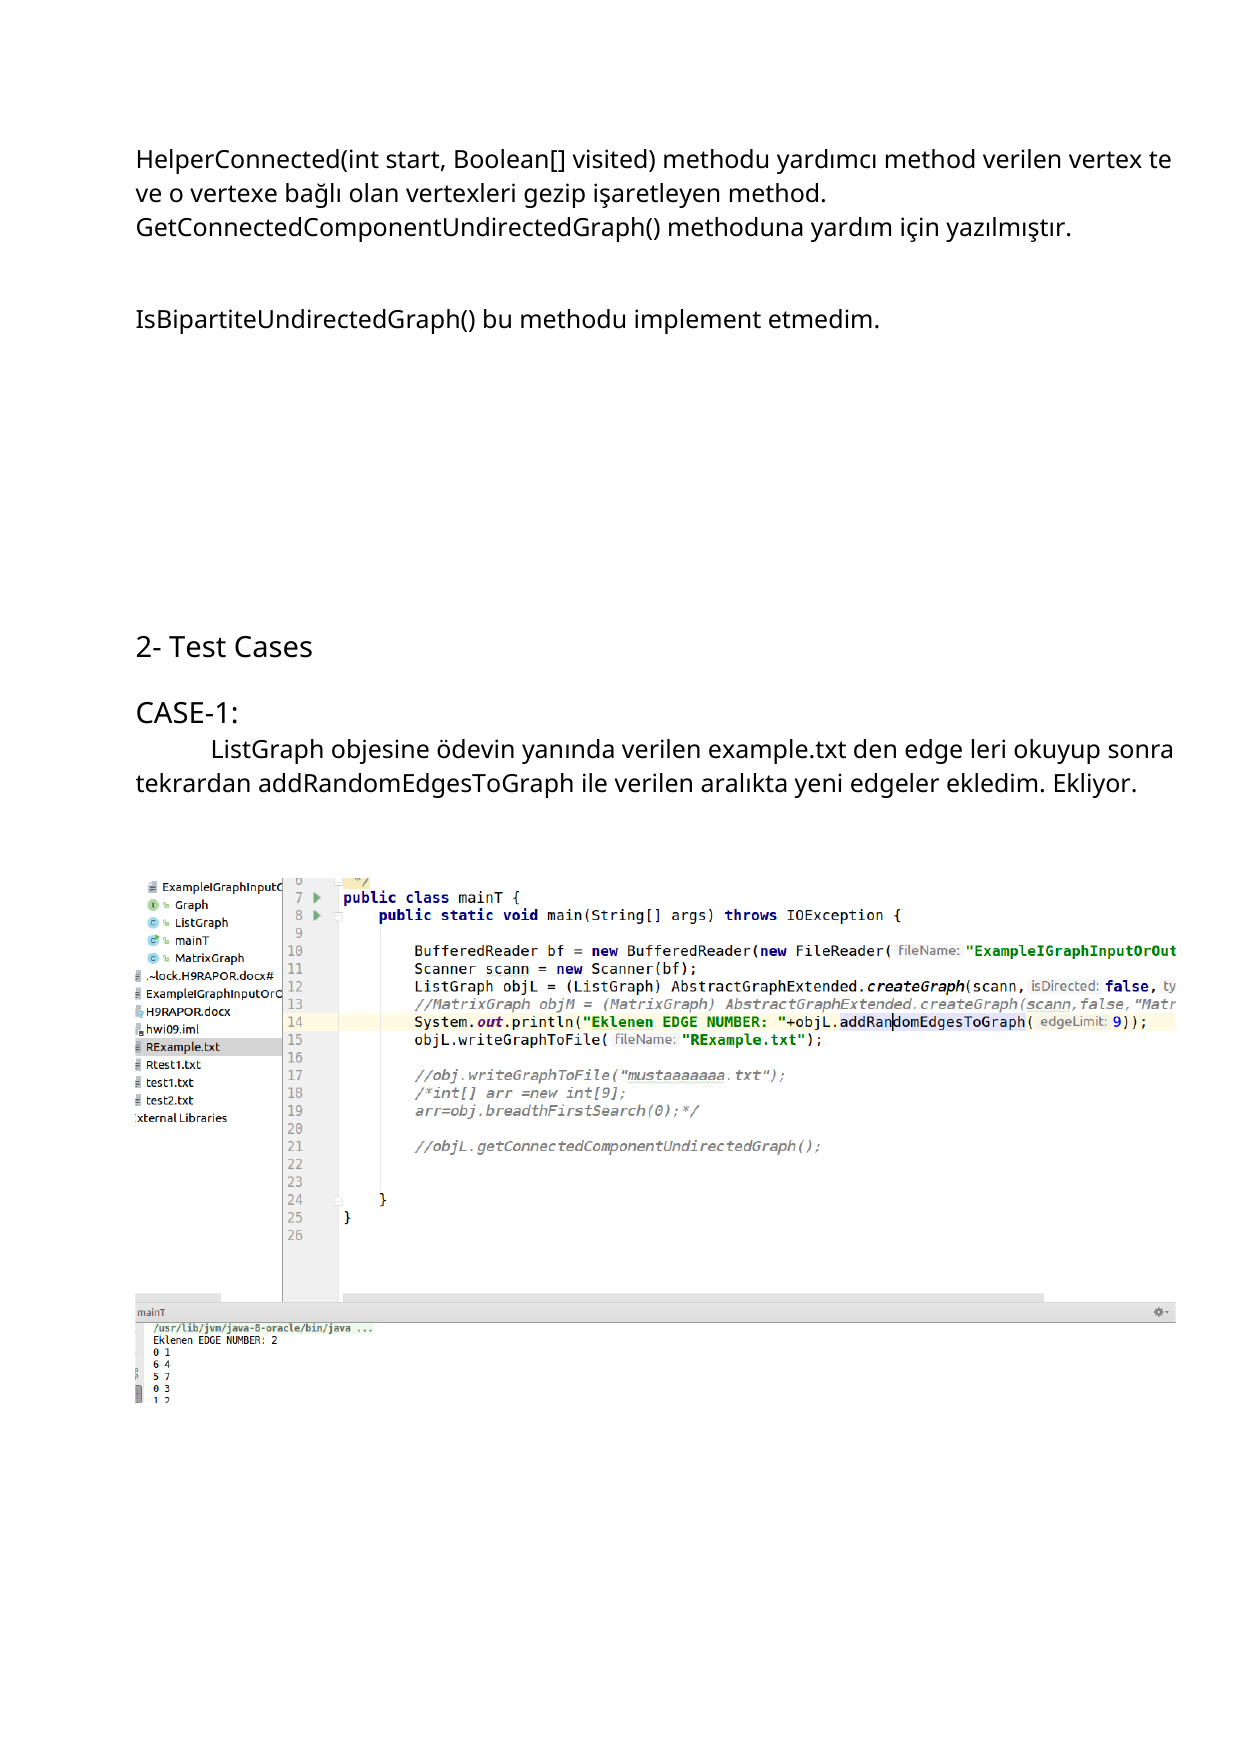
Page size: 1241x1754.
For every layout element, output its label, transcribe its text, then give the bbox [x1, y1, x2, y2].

picture [135, 878, 1176, 1403]
text IsBipartiteUndirectedGraph() bu methodu implement etmedim. [135, 301, 1176, 335]
text 2- Test Cases [135, 626, 1176, 666]
text HelperConnected(int start, Boolean[] visited) methodu yardımcı method verilen vertex te ve o vertexe bağlı olan vertexleri gezip işaretleyen method. GetConnectedComponentUndirectedGraph() methoduna yardım için yazılmıştır. [135, 142, 1176, 244]
text CASE-1: [135, 692, 1176, 732]
text ListGraph objesine ödevin yanında verilen example.txt den edge leri okuyup sonra tekrardan addRandomEdgesToGraph ile verilen aralıkta yeni edgeler ekledim. Ekliyor. [135, 732, 1176, 800]
